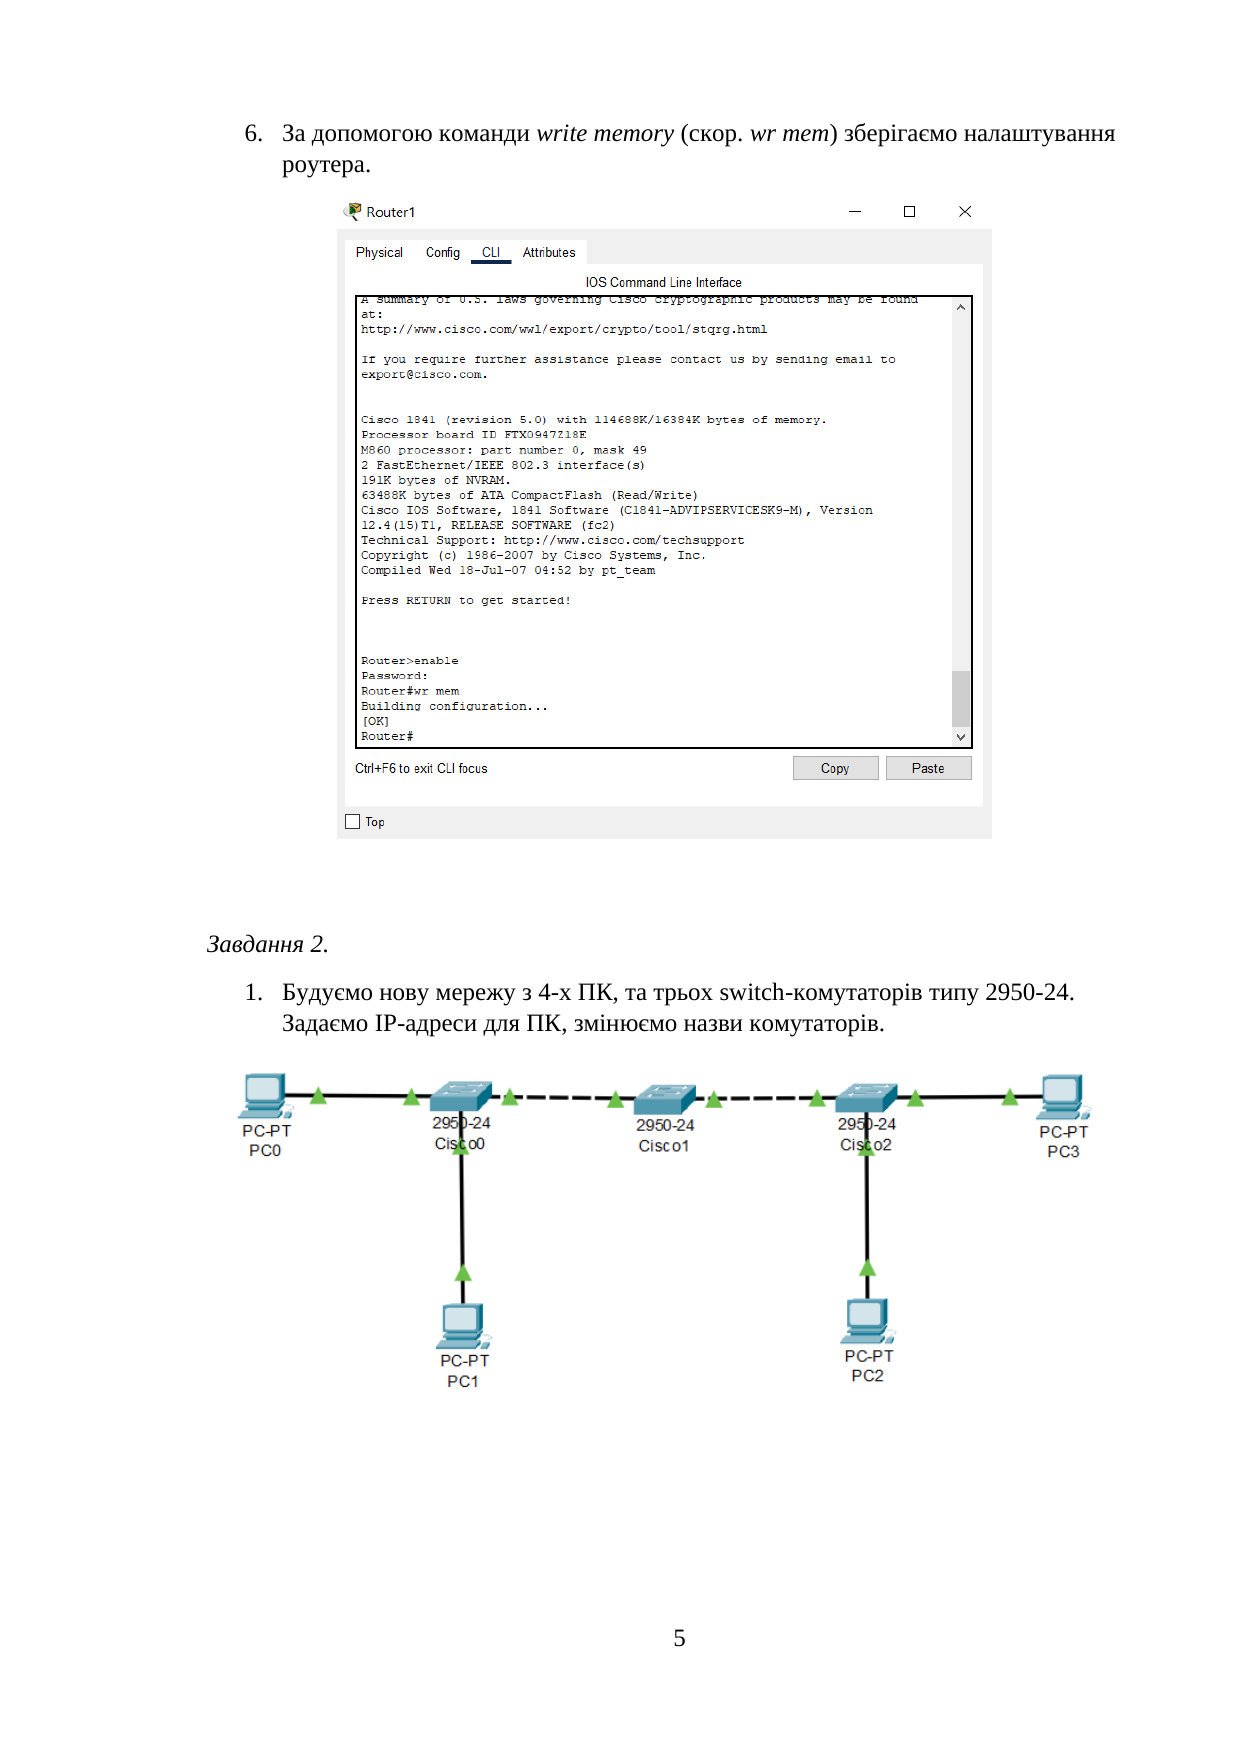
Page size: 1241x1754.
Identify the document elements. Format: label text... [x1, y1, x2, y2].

list За допомогою команди write memory (скор. wr mem) зберігаємо налаштування роутера. [244, 118, 1152, 178]
list Будуємо нову мережу з 4-х ПК, та трьох switch-комутаторів типу 2950-24. Задаємо IP-адреси для ПК, змінюємо назви комутаторів. [244, 977, 1152, 1037]
picture [337, 196, 992, 839]
text Завдання 2. [177, 929, 1152, 958]
picture [231, 1056, 1098, 1394]
